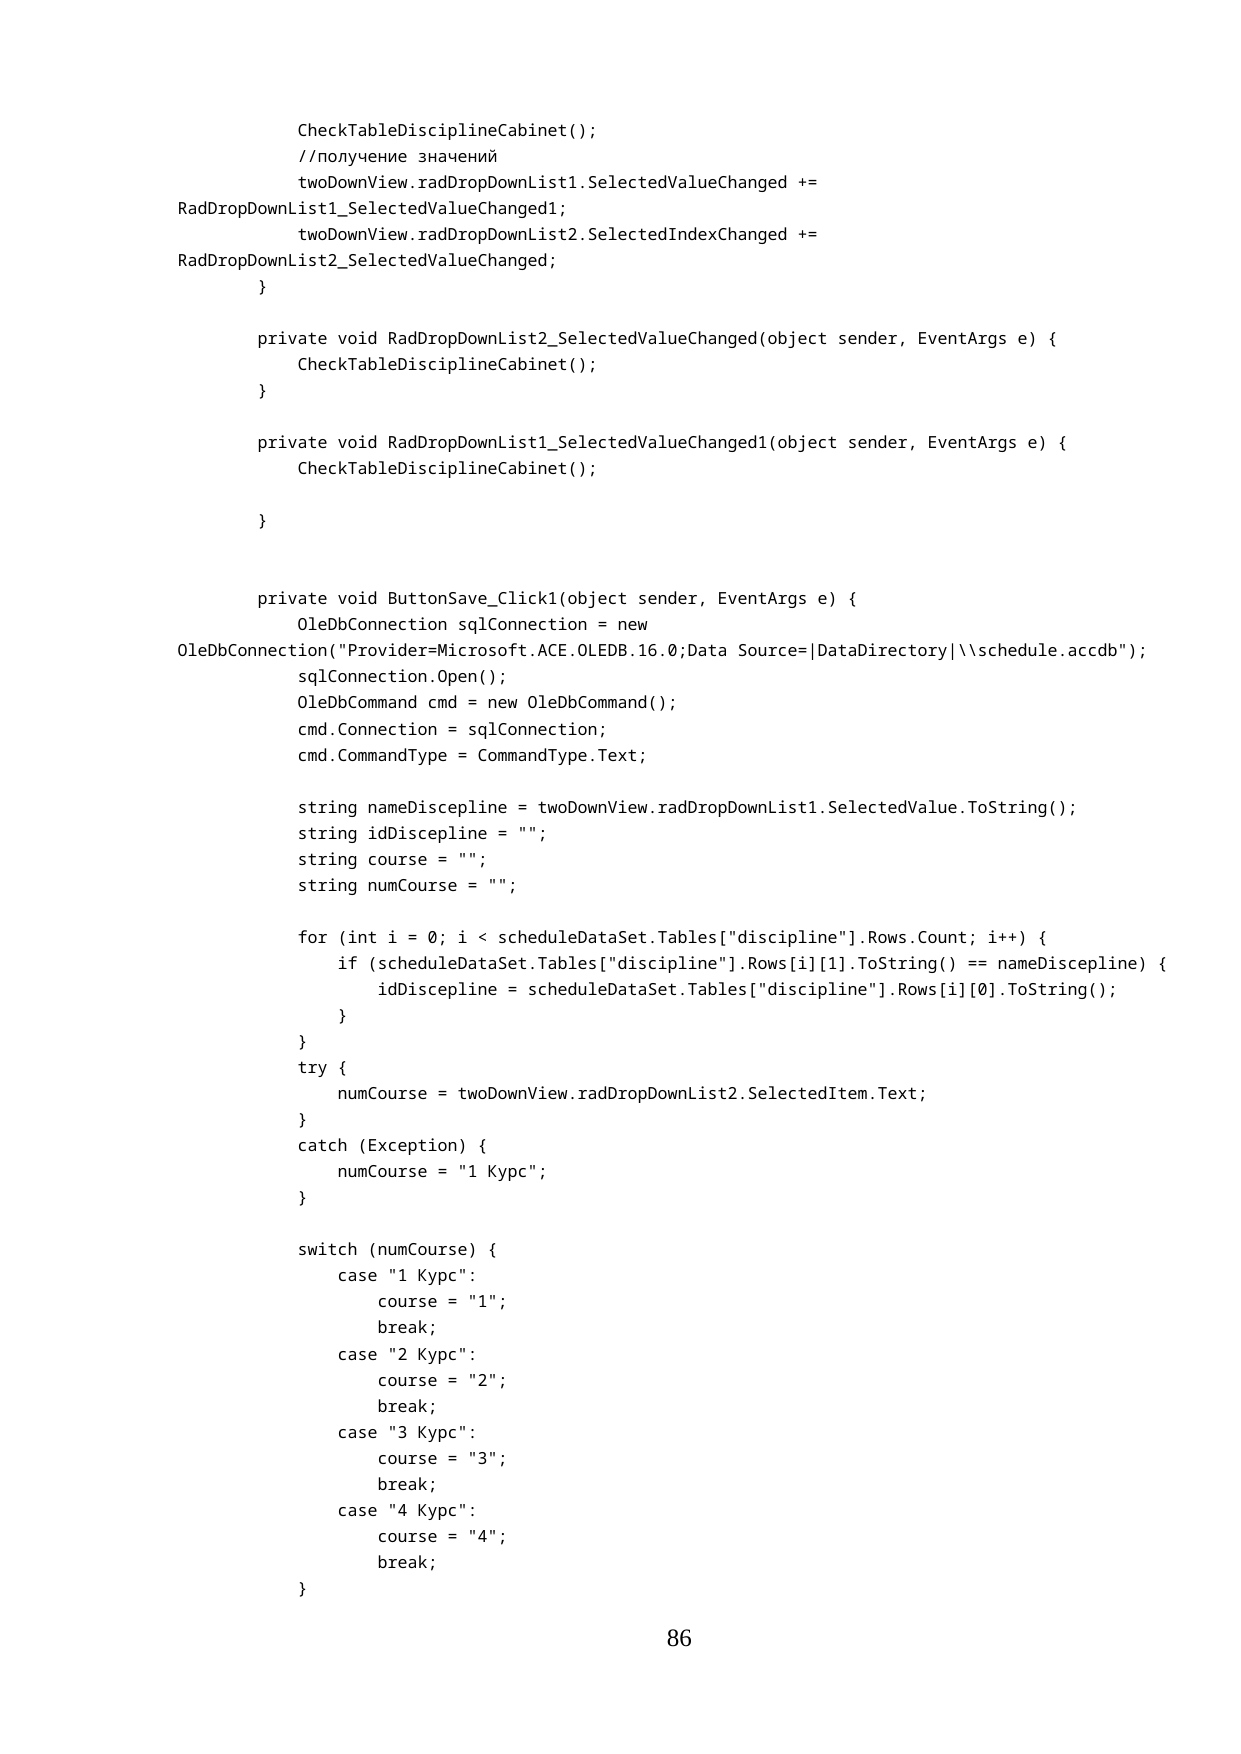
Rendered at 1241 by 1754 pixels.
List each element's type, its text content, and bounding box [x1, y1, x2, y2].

text private void RadDropDownList2_SelectedValueChanged(object sender, EventArgs e) { [177, 326, 1181, 349]
text OleDbCommand cmd = new OleDbCommand(); [177, 691, 1181, 714]
text case "3 Курс": [177, 1420, 1181, 1443]
text string idDiscepline = ""; [177, 821, 1181, 844]
text course = "1"; [177, 1290, 1181, 1313]
text } [177, 274, 1181, 297]
text for (int i = 0; i < scheduleDataSet.Tables["discipline"].Rows.Count; i++) { [177, 925, 1181, 948]
text } [177, 1029, 1181, 1052]
text private void RadDropDownList1_SelectedValueChanged1(object sender, EventArgs e) { [177, 431, 1181, 453]
text cmd.CommandType = CommandType.Text; [177, 743, 1181, 766]
text string numCourse = ""; [177, 873, 1181, 896]
text course = "3"; [177, 1446, 1181, 1469]
text cmd.Connection = sqlConnection; [177, 717, 1181, 740]
text switch (numCourse) { [177, 1238, 1181, 1261]
text numCourse = "1 Курс"; [177, 1160, 1181, 1182]
text case "2 Курс": [177, 1342, 1181, 1365]
text break; [177, 1394, 1181, 1417]
text if (scheduleDataSet.Tables["discipline"].Rows[i][1].ToString() == nameDiscepline) { [177, 951, 1181, 974]
text CheckTableDisciplineCabinet(); [177, 352, 1181, 375]
text catch (Exception) { [177, 1134, 1181, 1156]
text OleDbConnection sqlConnection = new OleDbConnection("Provider=Microsoft.ACE.OLEDB.16.0;Data Source=|DataDirectory|\\schedule.accdb"); [177, 613, 1181, 662]
text } [177, 1186, 1181, 1208]
text idDiscepline = scheduleDataSet.Tables["discipline"].Rows[i][0].ToString(); [177, 977, 1181, 1000]
text case "1 Курс": [177, 1264, 1181, 1287]
text } [177, 1108, 1181, 1130]
text course = "4"; [177, 1524, 1181, 1547]
text CheckTableDisciplineCabinet(); [177, 457, 1181, 479]
text numCourse = twoDownView.radDropDownList2.SelectedItem.Text; [177, 1082, 1181, 1104]
text try { [177, 1056, 1181, 1078]
text break; [177, 1316, 1181, 1339]
text } [177, 1003, 1181, 1026]
text break; [177, 1550, 1181, 1573]
text course = "2"; [177, 1368, 1181, 1391]
text CheckTableDisciplineCabinet(); [177, 118, 1181, 141]
text } [177, 509, 1181, 531]
text break; [177, 1472, 1181, 1495]
text } [177, 1576, 1181, 1599]
text string nameDiscepline = twoDownView.radDropDownList1.SelectedValue.ToString(); [177, 795, 1181, 818]
text string course = ""; [177, 847, 1181, 870]
text twoDownView.radDropDownList2.SelectedIndexChanged += RadDropDownList2_SelectedValueChanged; [177, 222, 1181, 271]
text twoDownView.radDropDownList1.SelectedValueChanged += RadDropDownList1_SelectedValueChanged1; [177, 170, 1181, 219]
text private void ButtonSave_Click1(object sender, EventArgs e) { [177, 587, 1181, 609]
text } [177, 378, 1181, 401]
text sqlConnection.Open(); [177, 665, 1181, 688]
text //получение значений [177, 144, 1181, 167]
text case "4 Курс": [177, 1498, 1181, 1521]
